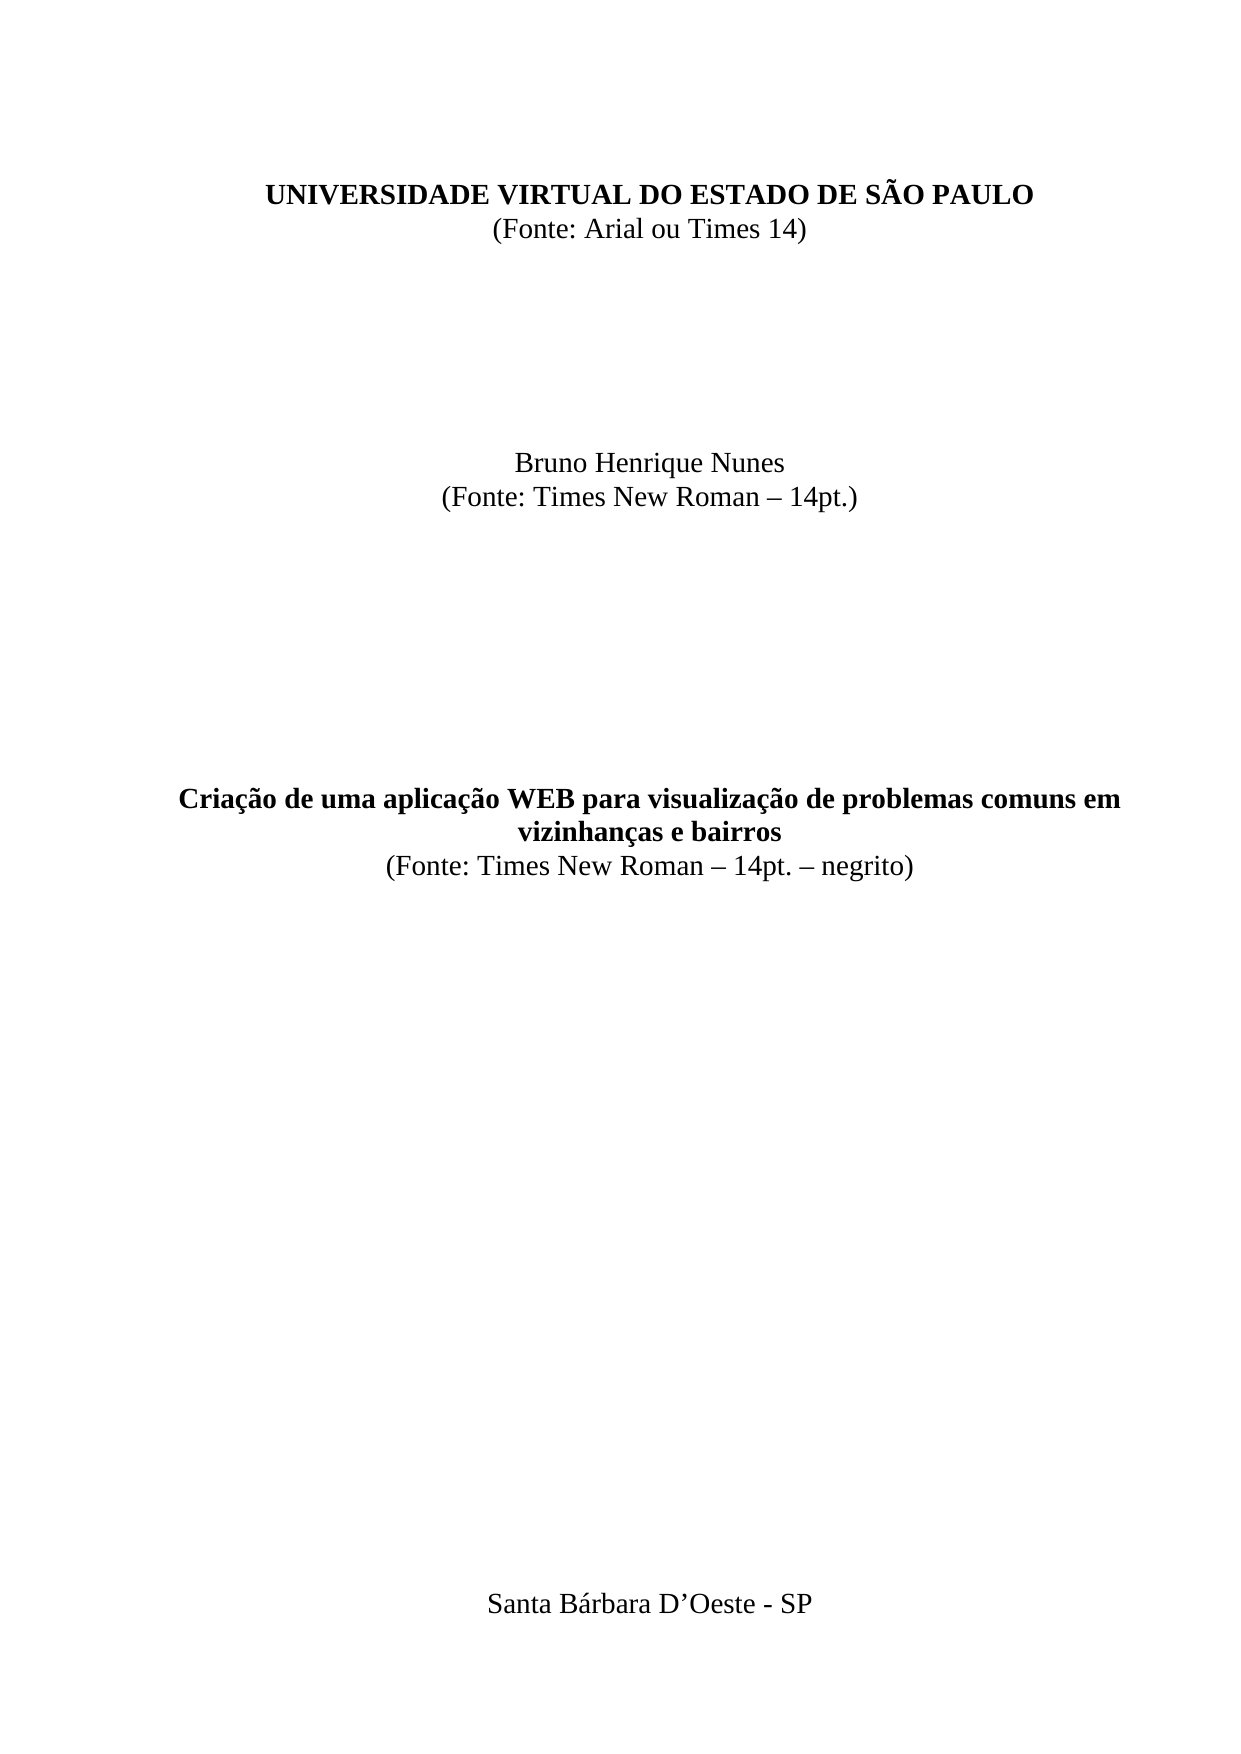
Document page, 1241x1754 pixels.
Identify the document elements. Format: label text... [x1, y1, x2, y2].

text UNIVERSIDADE VIRTUAL DO ESTADO DE SÃO PAULO [177, 177, 1122, 211]
text Bruno Henrique Nunes [177, 446, 1122, 479]
text Criação de uma aplicação WEB para visualização de problemas comuns em vizinhanças e bairros [177, 781, 1122, 848]
text (Fonte: Arial ou Times 14) [177, 211, 1122, 244]
text Santa Bárbara D’Oeste - SP [177, 1586, 1122, 1619]
text (Fonte: Times New Roman – 14pt.) [177, 479, 1122, 513]
text (Fonte: Times New Roman – 14pt. – negrito) [177, 848, 1122, 882]
